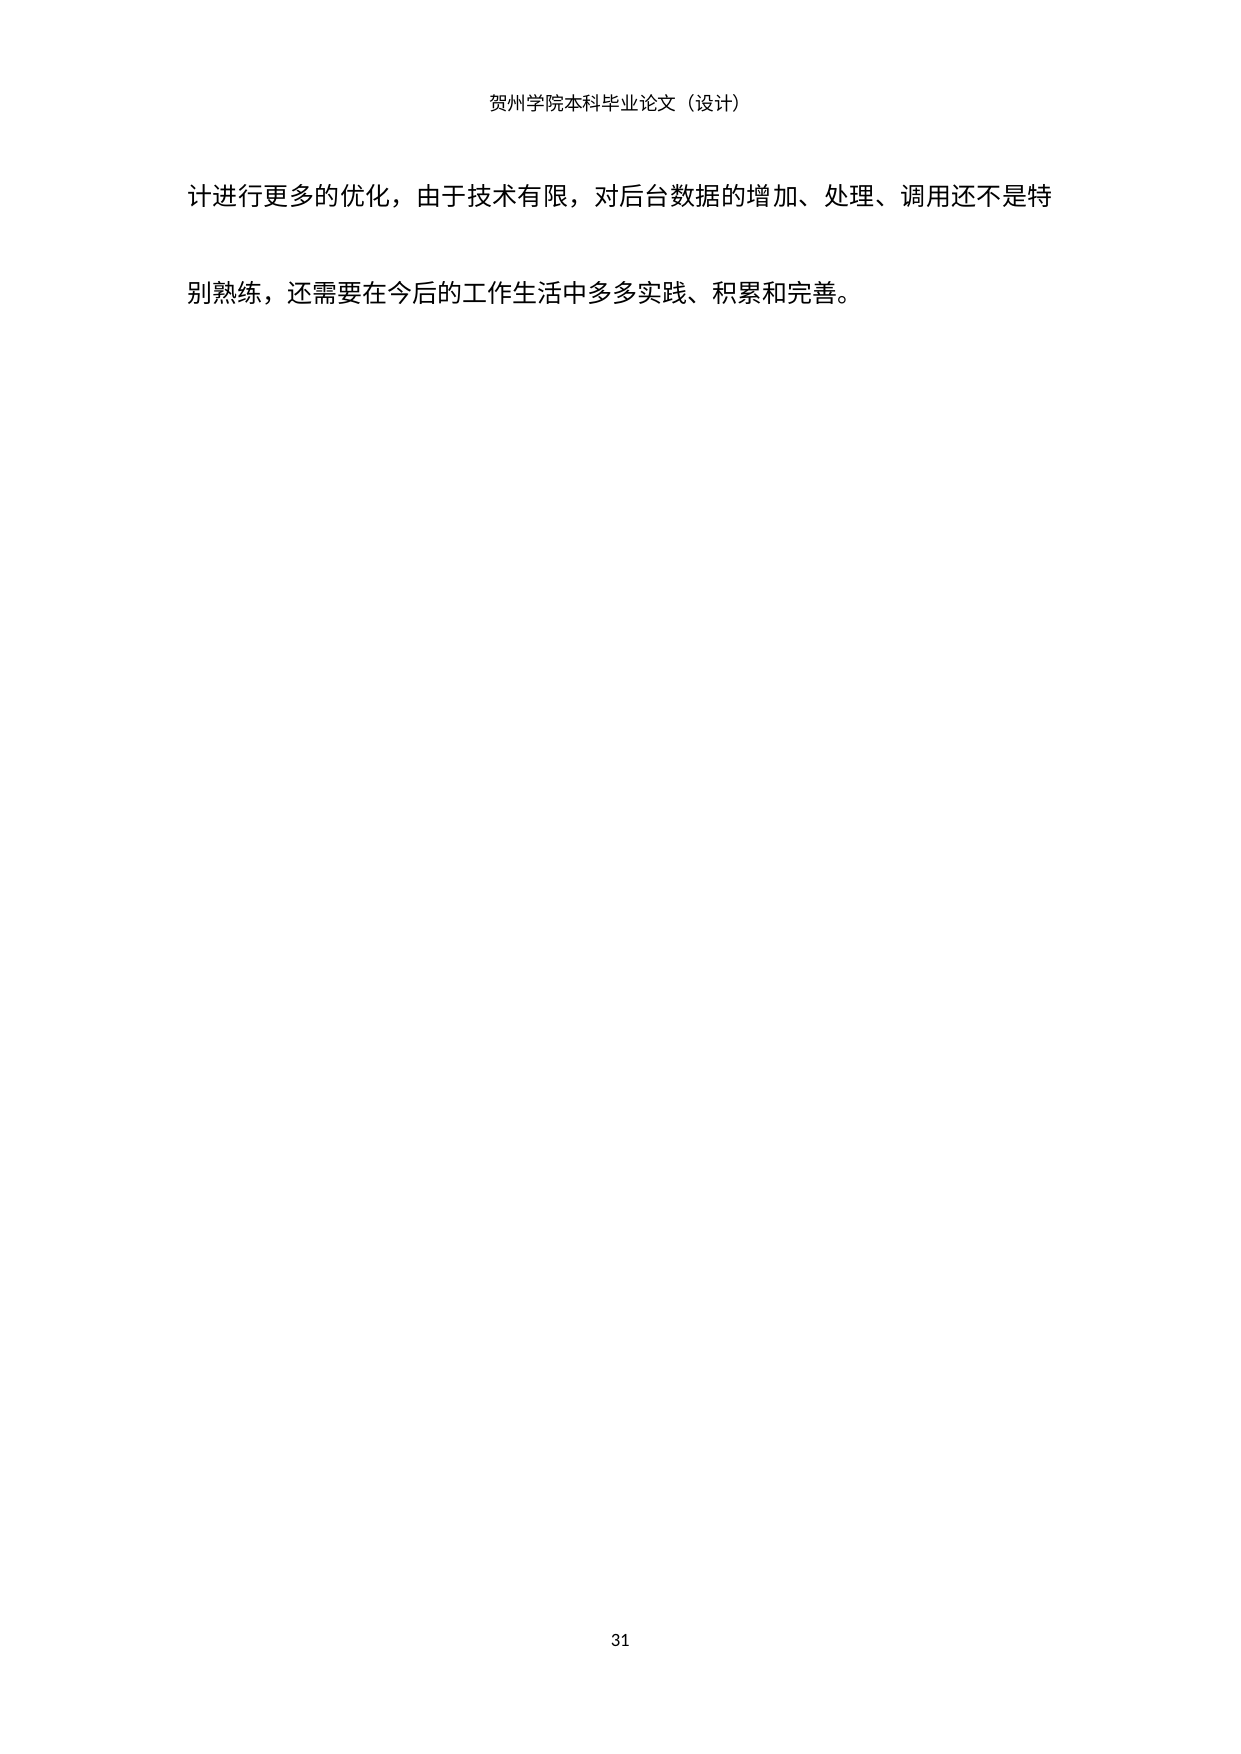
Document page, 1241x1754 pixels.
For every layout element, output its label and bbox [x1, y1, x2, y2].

text [187, 162, 1053, 324]
